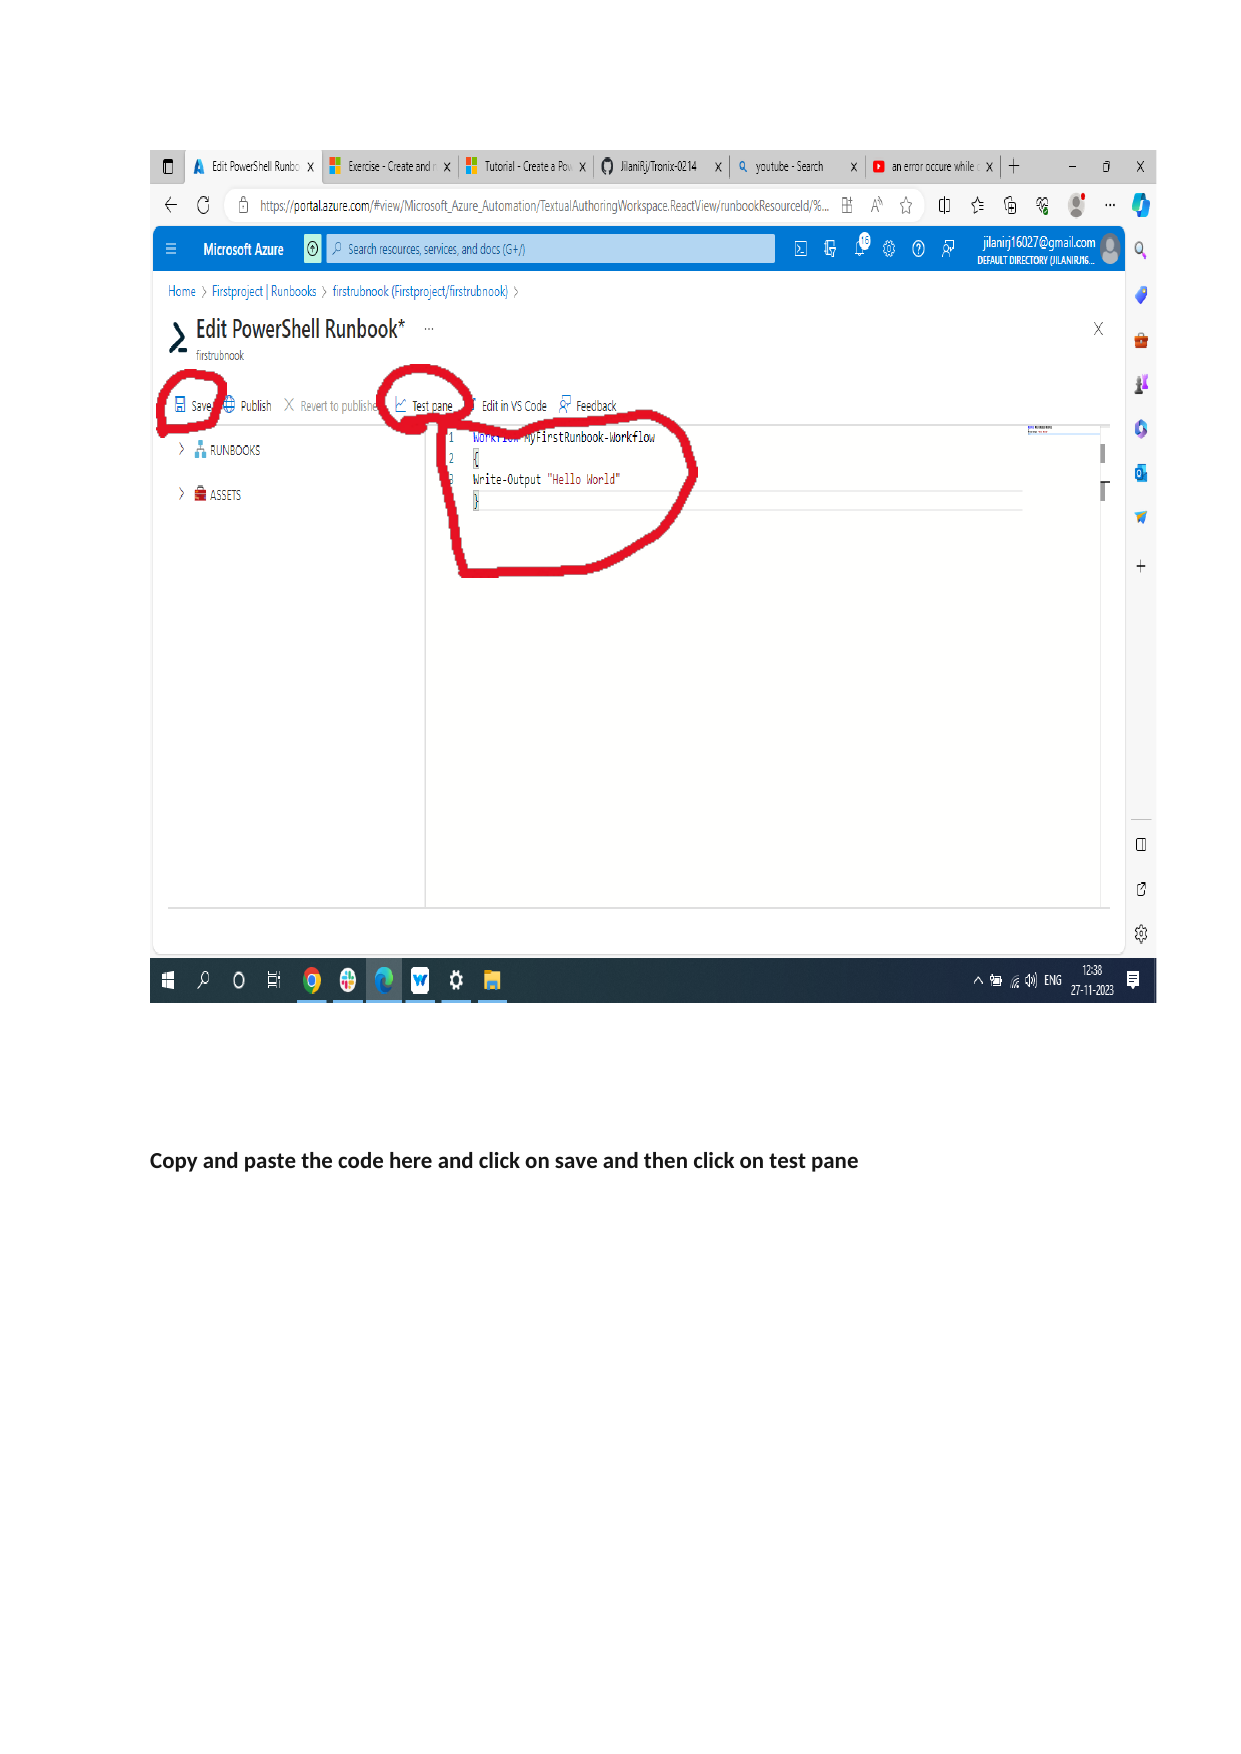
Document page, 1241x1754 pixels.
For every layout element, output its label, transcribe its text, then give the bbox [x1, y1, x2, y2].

picture [150, 150, 1157, 1003]
text Copy and paste the code here and click on save and then click on test pane [150, 1147, 1090, 1174]
